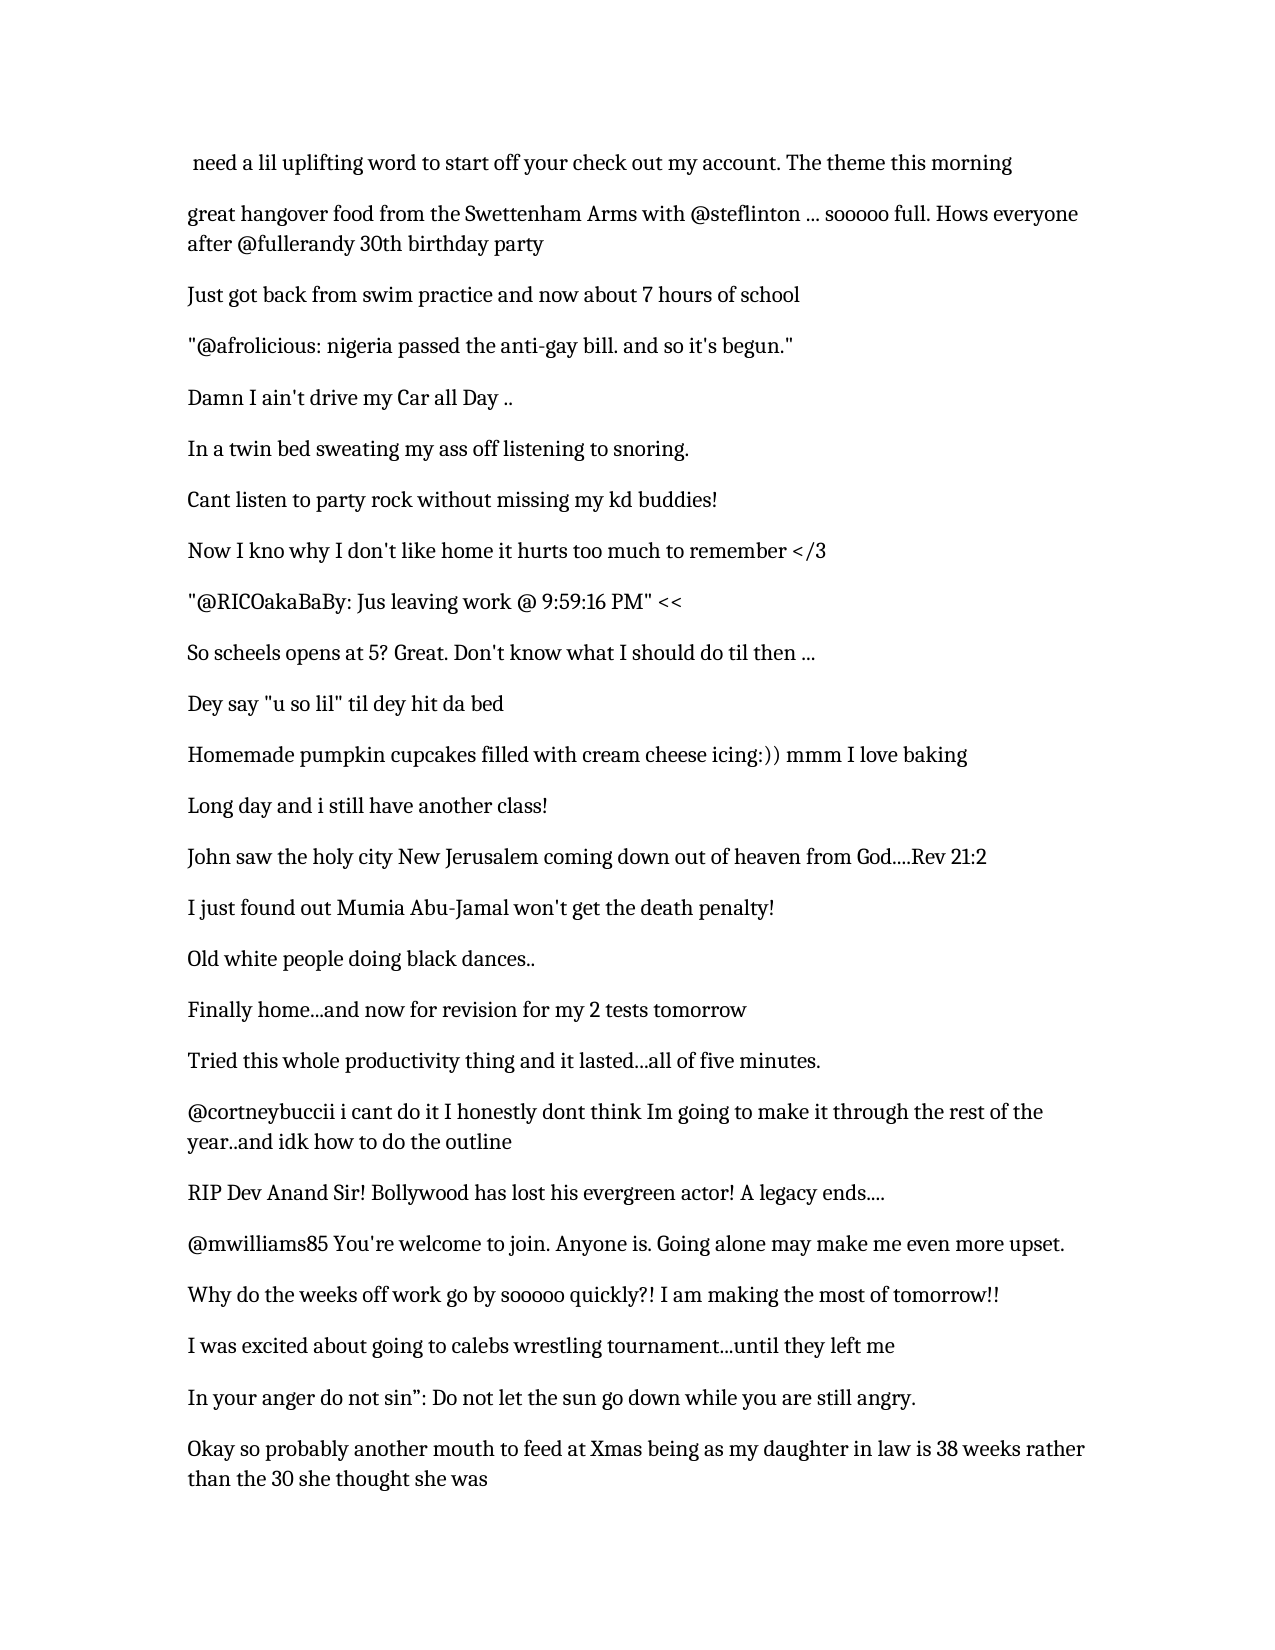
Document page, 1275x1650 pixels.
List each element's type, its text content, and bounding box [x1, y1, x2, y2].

text "@afrolicious: nigeria passed the anti-gay bill. and so it's begun." [187, 333, 1087, 360]
text Old white people doing black dances.. [187, 946, 1087, 972]
text great hangover food from the Swettenham Arms with @steflinton ... sooooo full. Hows everyone after @fullerandy 30th birthday party [187, 201, 1087, 258]
text "@RICOakaBaBy: Jus leaving work @ 9:59:16 PM" << [187, 588, 1087, 615]
text Damn I ain't drive my Car all Day .. [187, 384, 1087, 411]
text Okay so probably another mouth to feed at Xmas being as my daughter in law is 38 weeks rather than the 30 she thought she was [187, 1435, 1087, 1492]
text @mwilliams85 You're welcome to join. Anyone is. Going alone may make me even more upset. [187, 1231, 1087, 1258]
text So scheels opens at 5? Great. Don't know what I should do til then ... [187, 639, 1087, 666]
text Long day and i still have another class! [187, 793, 1087, 819]
text In your anger do not sin”: Do not let the sun go down while you are still angry. [187, 1384, 1087, 1411]
text Dey say "u so lil" til dey hit da bed [187, 691, 1087, 717]
text Tried this whole productivity thing and it lasted...all of five minutes. [187, 1048, 1087, 1074]
text Now I kno why I don't like home it hurts too much to remember </3 [187, 537, 1087, 564]
text Finally home...and now for revision for my 2 tests tomorrow [187, 997, 1087, 1023]
text Why do the weeks off work go by sooooo quickly?! I am making the most of tomorrow!! [187, 1282, 1087, 1309]
text Cant listen to party rock without missing my kd buddies! [187, 486, 1087, 513]
text RIP Dev Anand Sir! Bollywood has lost his evergreen actor! A legacy ends.... [187, 1180, 1087, 1207]
text Homemade pumpkin cupcakes filled with cream cheese icing:)) mmm I love baking [187, 742, 1087, 768]
text I was excited about going to calebs wrestling tournament...until they left me [187, 1333, 1087, 1360]
text I just found out Mumia Abu-Jamal won't get the death penalty! [187, 895, 1087, 921]
text John saw the holy city New Jerusalem coming down out of heaven from God....Rev 21:2 [187, 844, 1087, 870]
text @cortneybuccii i cant do it I honestly dont think Im going to make it through the rest of the year..and idk how to do the outline [187, 1099, 1087, 1156]
text In a twin bed sweating my ass off listening to snoring. [187, 435, 1087, 462]
text need a lil uplifting word to start off your check out my account. The theme this morning [187, 150, 1087, 176]
text Just got back from swim practice and now about 7 hours of school [187, 282, 1087, 309]
